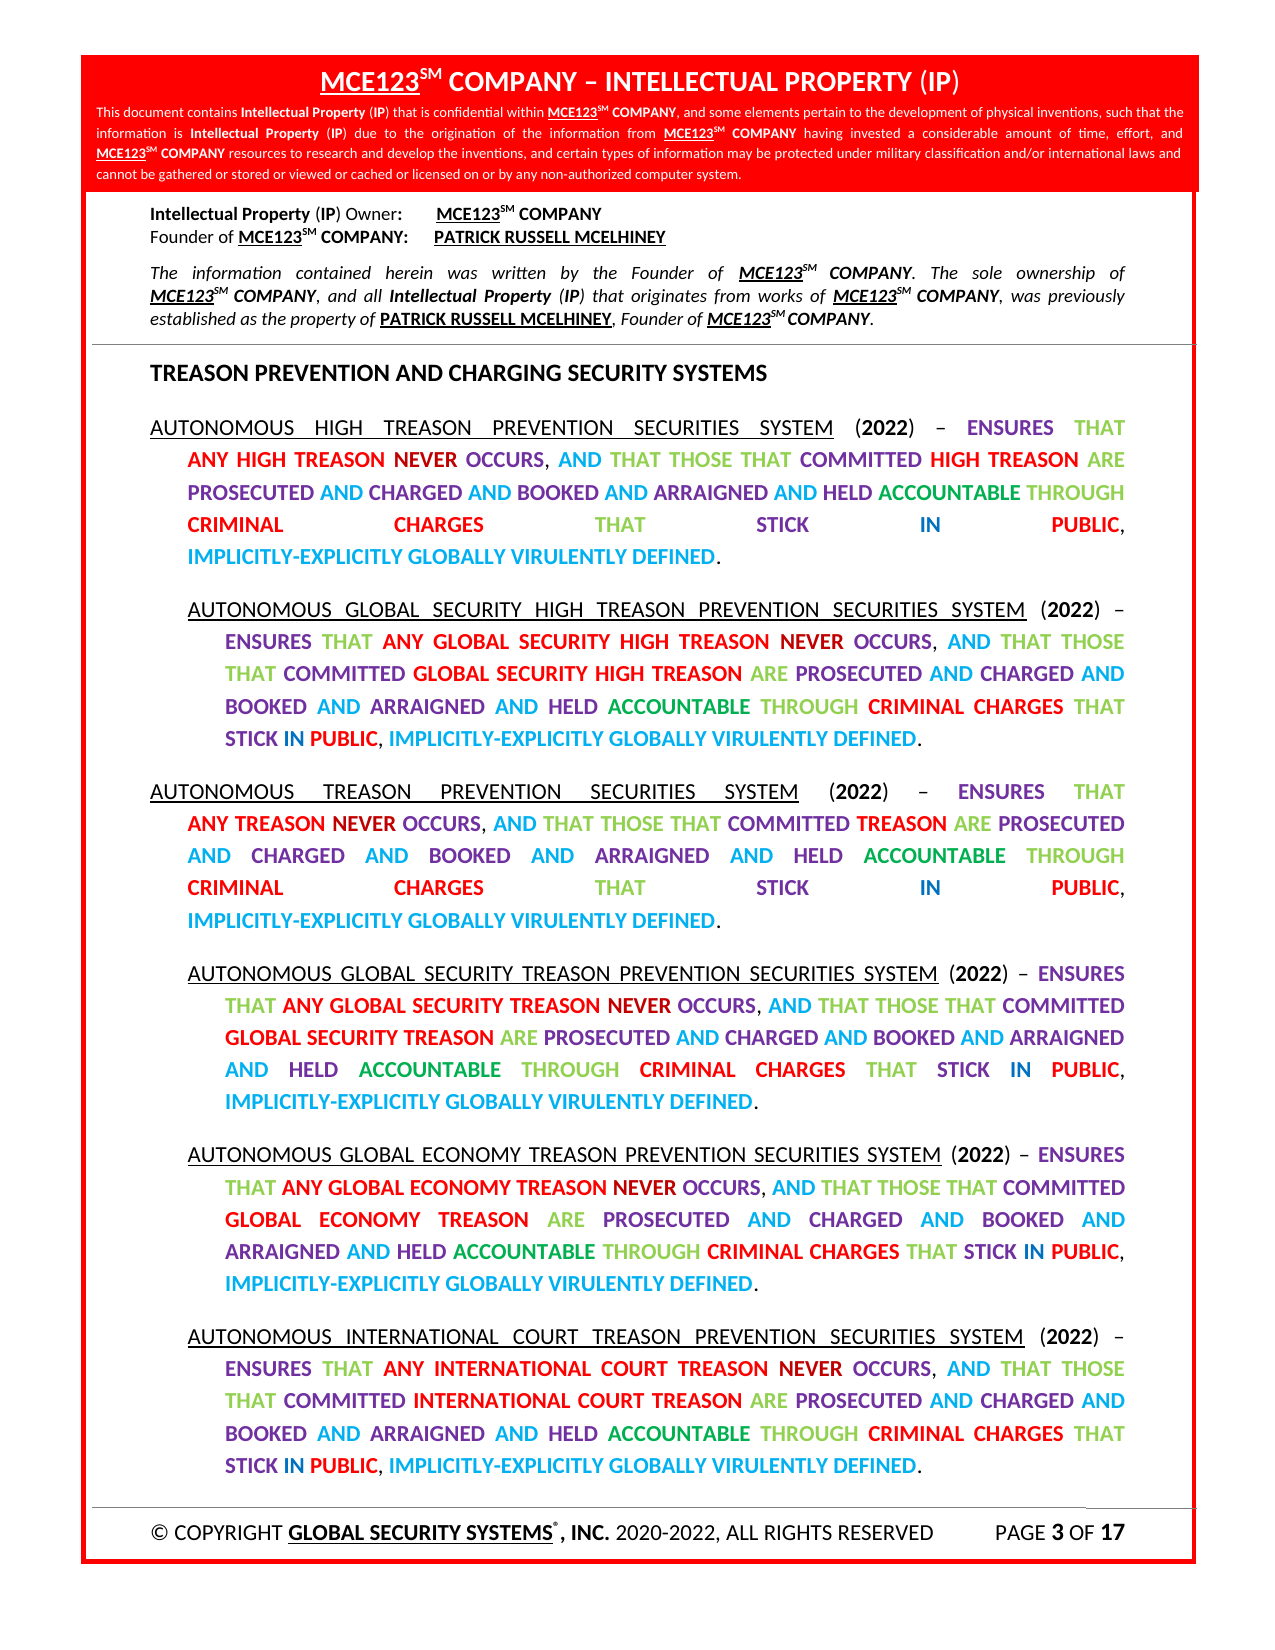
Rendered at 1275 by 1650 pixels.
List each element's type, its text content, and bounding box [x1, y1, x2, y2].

text AUTONOMOUS GLOBAL SECURITY HIGH TREASON PREVENTION SECURITIES SYSTEM (2022) – ENSURES THAT ANY GLOBAL SECURITY HIGH TREASON NEVER OCCURS, AND THAT THOSE THAT COMMITTED GLOBAL SECURITY HIGH TREASON ARE PROSECUTED AND CHARGED AND BOOKED AND ARRAIGNED AND HELD ACCOUNTABLE THROUGH CRIMINAL CHARGES THAT STICK IN PUBLIC, IMPLICITLY-EXPLICITLY GLOBALLY VIRULENTLY DEFINED. [187, 595, 1125, 752]
text AUTONOMOUS GLOBAL SECURITY TREASON PREVENTION SECURITIES SYSTEM (2022) – ENSURES THAT ANY GLOBAL SECURITY TREASON NEVER OCCURS, AND THAT THOSE THAT COMMITTED GLOBAL SECURITY TREASON ARE PROSECUTED AND CHARGED AND BOOKED AND ARRAIGNED AND HELD ACCOUNTABLE THROUGH CRIMINAL CHARGES THAT STICK IN PUBLIC, IMPLICITLY-EXPLICITLY GLOBALLY VIRULENTLY DEFINED. [187, 959, 1125, 1116]
text TREASON PREVENTION AND CHARGING SECURITY SYSTEMS [150, 358, 1125, 388]
text AUTONOMOUS TREASON PREVENTION SECURITIES SYSTEM (2022) – ENSURES THAT ANY TREASON NEVER OCCURS, AND THAT THOSE THAT COMMITTED TREASON ARE PROSECUTED AND CHARGED AND BOOKED AND ARRAIGNED AND HELD ACCOUNTABLE THROUGH CRIMINAL CHARGES THAT STICK IN PUBLIC, IMPLICITLY-EXPLICITLY GLOBALLY VIRULENTLY DEFINED. [150, 777, 1125, 934]
text AUTONOMOUS INTERNATIONAL COURT TREASON PREVENTION SECURITIES SYSTEM (2022) – ENSURES THAT ANY INTERNATIONAL COURT TREASON NEVER OCCURS, AND THAT THOSE THAT COMMITTED INTERNATIONAL COURT TREASON ARE PROSECUTED AND CHARGED AND BOOKED AND ARRAIGNED AND HELD ACCOUNTABLE THROUGH CRIMINAL CHARGES THAT STICK IN PUBLIC, IMPLICITLY-EXPLICITLY GLOBALLY VIRULENTLY DEFINED. [187, 1322, 1125, 1479]
text AUTONOMOUS GLOBAL ECONOMY TREASON PREVENTION SECURITIES SYSTEM (2022) – ENSURES THAT ANY GLOBAL ECONOMY TREASON NEVER OCCURS, AND THAT THOSE THAT COMMITTED GLOBAL ECONOMY TREASON ARE PROSECUTED AND CHARGED AND BOOKED AND ARRAIGNED AND HELD ACCOUNTABLE THROUGH CRIMINAL CHARGES THAT STICK IN PUBLIC, IMPLICITLY-EXPLICITLY GLOBALLY VIRULENTLY DEFINED. [187, 1141, 1125, 1297]
text AUTONOMOUS HIGH TREASON PREVENTION SECURITIES SYSTEM (2022) – ENSURES THAT ANY HIGH TREASON NEVER OCCURS, AND THAT THOSE THAT COMMITTED HIGH TREASON ARE PROSECUTED AND CHARGED AND BOOKED AND ARRAIGNED AND HELD ACCOUNTABLE THROUGH CRIMINAL CHARGES THAT STICK IN PUBLIC, IMPLICITLY-EXPLICITLY GLOBALLY VIRULENTLY DEFINED. [150, 413, 1125, 570]
